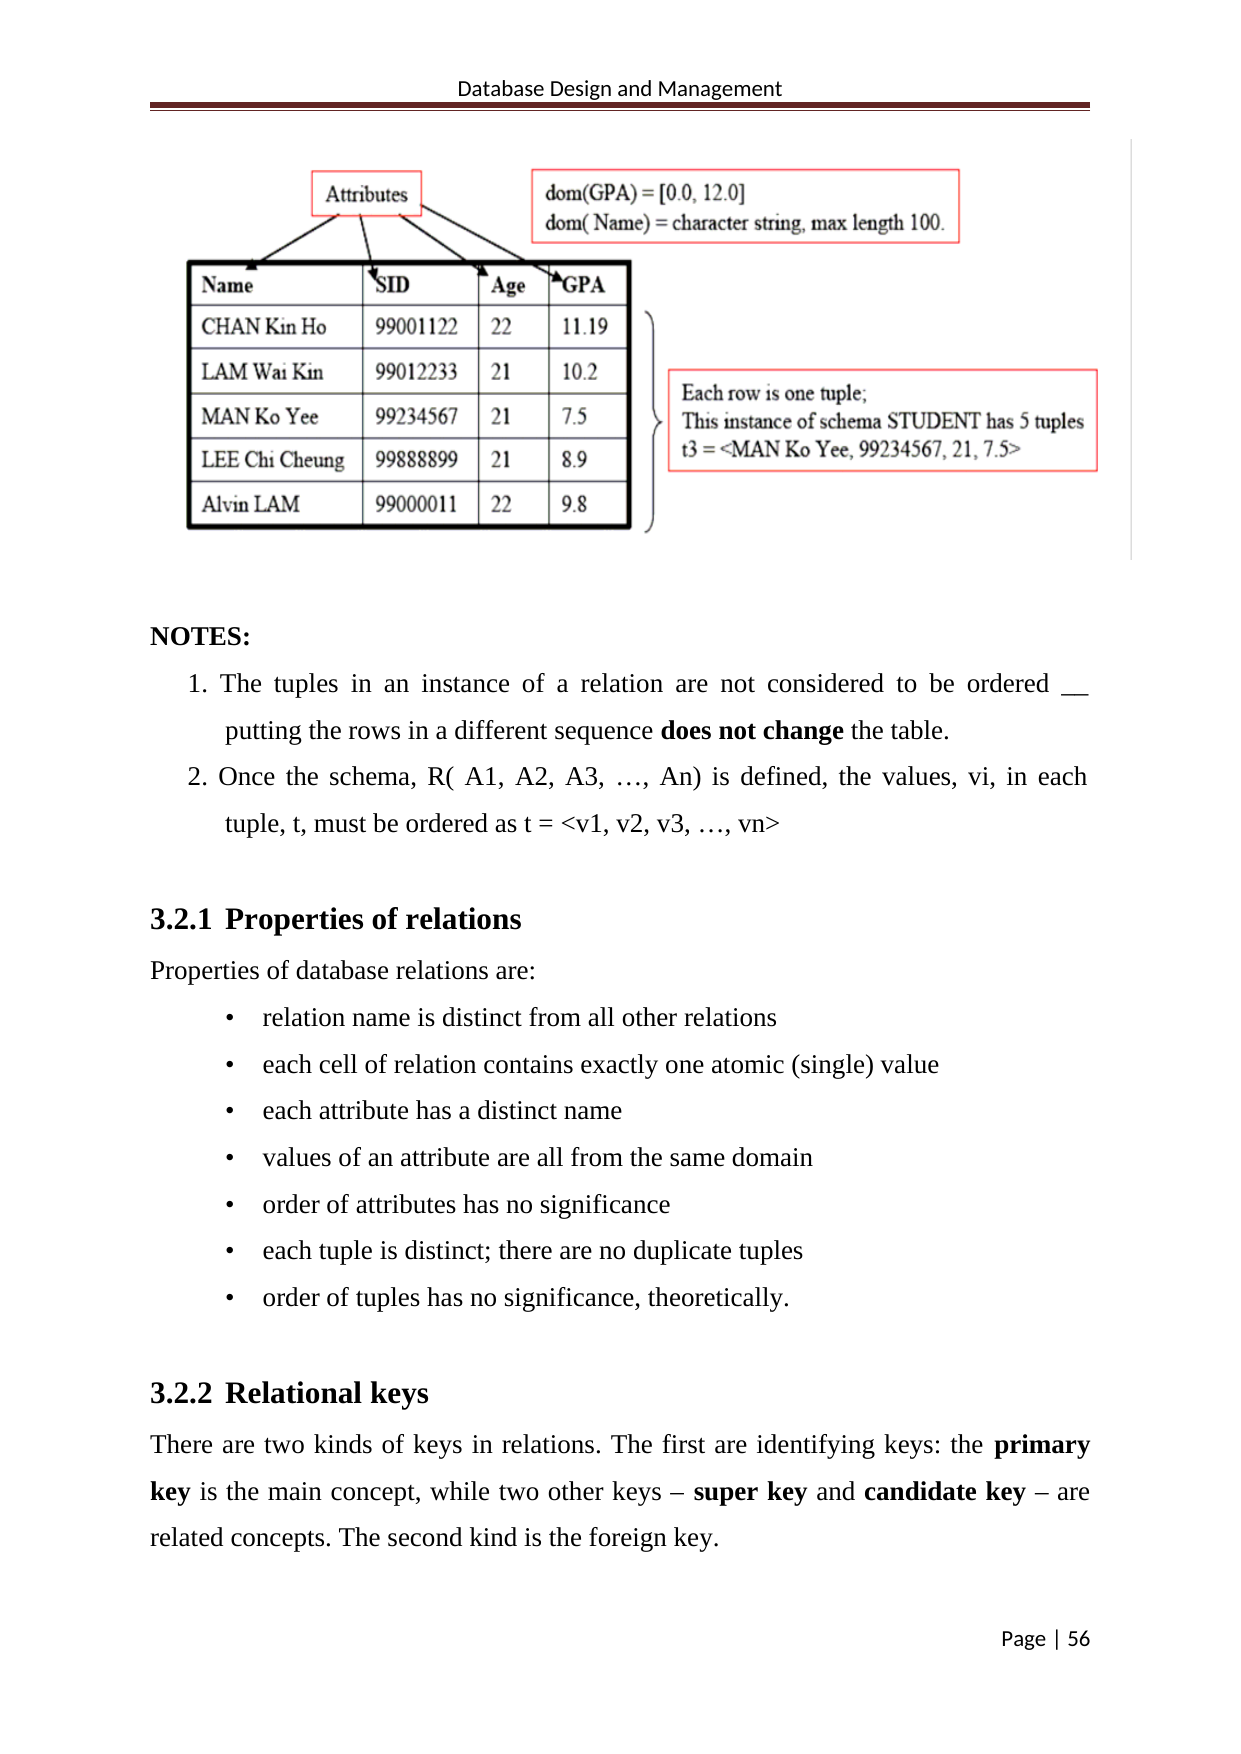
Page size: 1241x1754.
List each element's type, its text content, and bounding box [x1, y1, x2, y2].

list each cell of relation contains exactly one atomic (single) value [225, 1048, 1090, 1079]
list order of attributes has no significance [225, 1188, 1090, 1219]
text 3.2.1 Properties of relations [150, 901, 1090, 936]
text Properties of database relations are: [150, 954, 1090, 986]
text 3.2.2 Relational keys [150, 1374, 1090, 1410]
list each tuple is distinct; there are no duplicate tuples [225, 1234, 1090, 1266]
list relation name is distinct from all other relations [225, 1001, 1090, 1032]
text 2. Once the schema, R( A1, A2, A3, …, An) is defined, the values, vi, in each tuple, t, must be ordered as t = <v1, v2, v3, …, vn> [187, 761, 1090, 838]
text 1. The tuples in an instance of a relation are not considered to be ordered __ putting the rows in a different sequence does not change the table. [187, 667, 1090, 745]
list values of an attribute are all from the same domain [225, 1141, 1090, 1172]
list order of tuples has no significance, theoretically. [225, 1281, 1090, 1312]
text NOTES: [150, 621, 1090, 652]
list each attribute has a distinct name [225, 1094, 1090, 1126]
text There are two kinds of keys in relations. The first are identifying keys: the primary key is the main concept, while two other keys – super key and candidate key – are related concepts. The second kind is the foreign key. [150, 1428, 1090, 1553]
